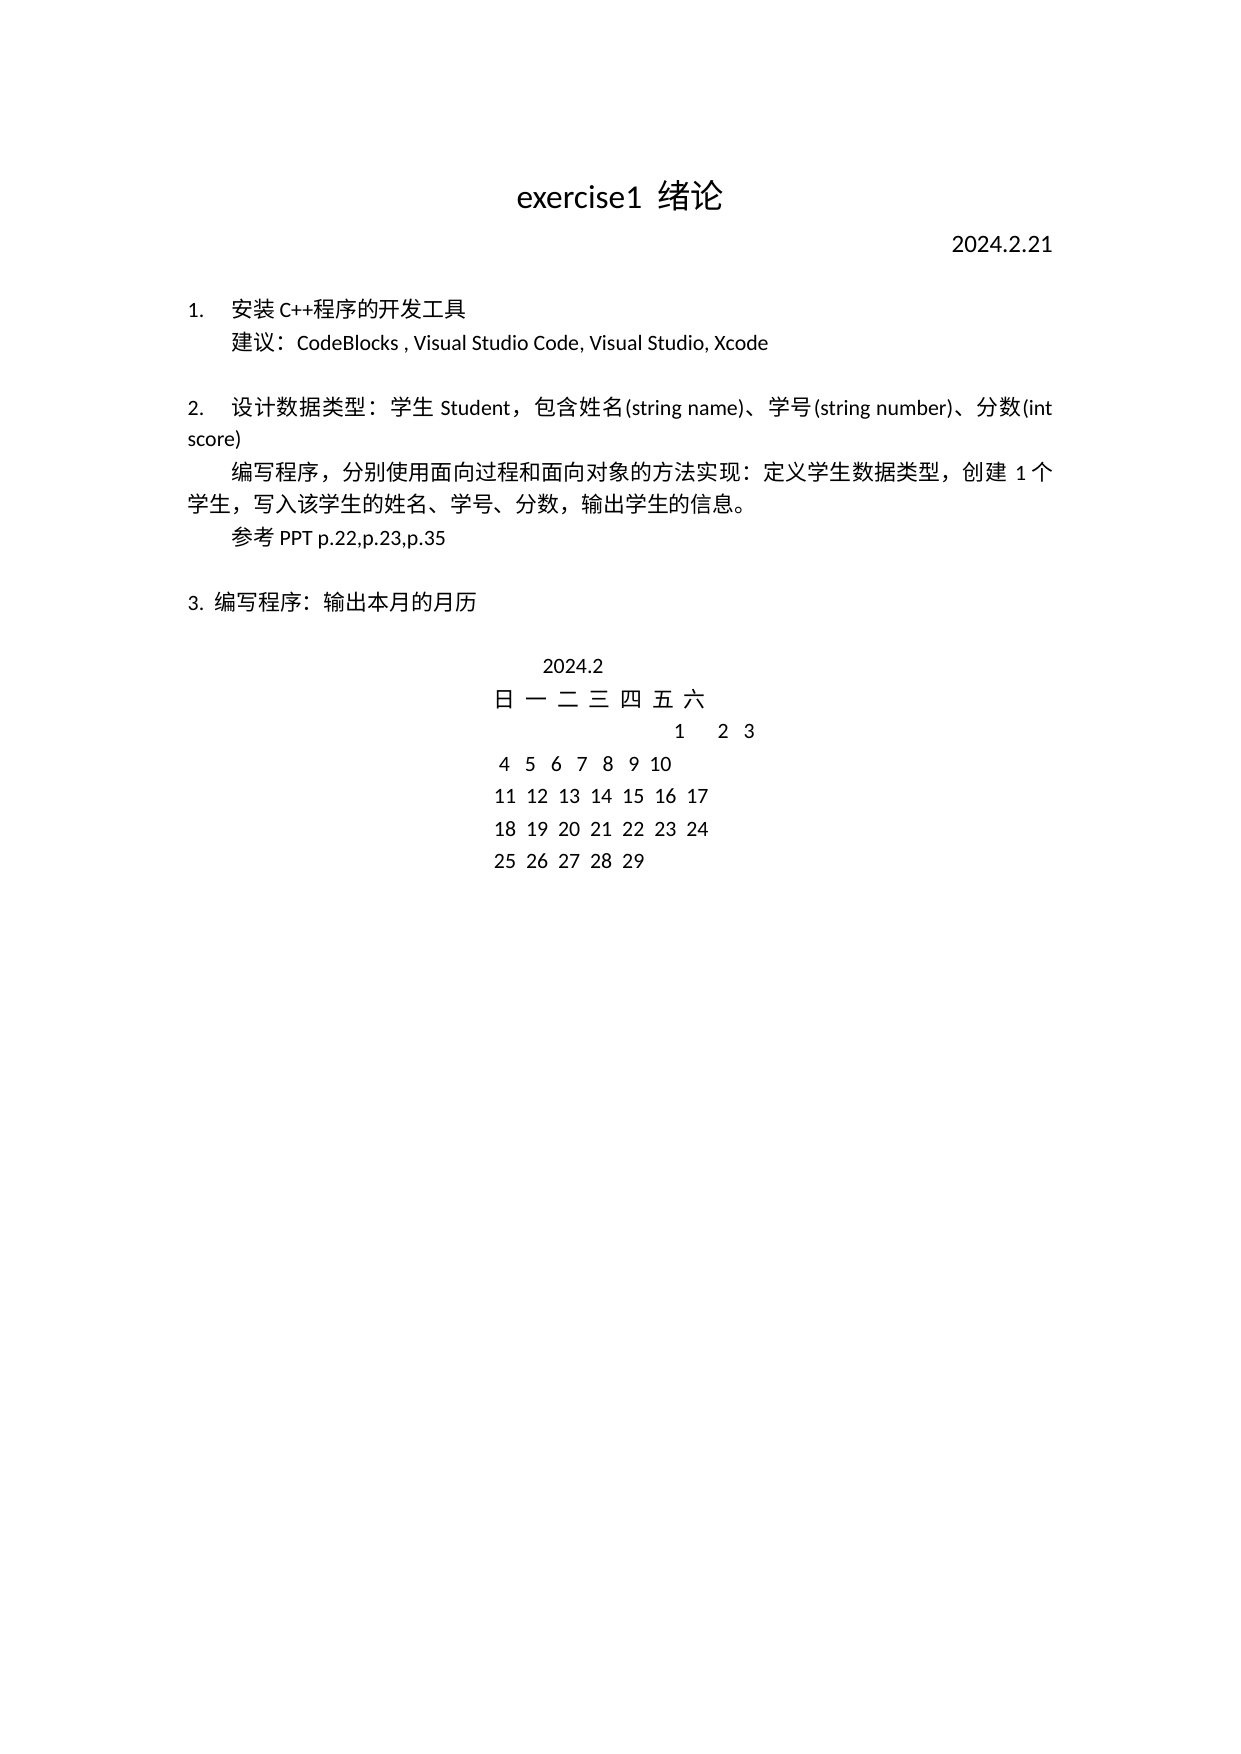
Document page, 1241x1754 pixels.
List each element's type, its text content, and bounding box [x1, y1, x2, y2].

text 日 一 二 三 四 五 六 [187, 682, 1053, 714]
text 2024.2 [187, 649, 1053, 682]
text 1 2 3 [187, 714, 1053, 747]
text 11 12 13 14 15 16 17 [187, 779, 1053, 812]
text 18 19 20 21 22 23 24 [187, 812, 1053, 844]
text exercise1 绪论 [187, 162, 1053, 227]
text 4 5 6 7 8 9 10 [187, 747, 1053, 779]
text 建议：CodeBlocks , Visual Studio Code, Visual Studio, Xcode [187, 324, 1053, 357]
text 编写程序，分别使用面向过程和面向对象的方法实现：定义学生数据类型，创建1个学生，写入该学生的姓名、学号、分数，输出学生的信息。 [187, 454, 1053, 519]
text 参考PPT p.22,p.23,p.35 [187, 519, 1053, 552]
text 3. 编写程序：输出本月的月历 [187, 584, 1053, 617]
text 1. 安装C++程序的开发工具 [187, 292, 1053, 324]
text 2024.2.21 [187, 227, 1053, 259]
text 2. 设计数据类型：学生Student，包含姓名(string name)、学号(string number)、分数(int score) [187, 389, 1053, 454]
text 25 26 27 28 29 [187, 844, 1053, 877]
